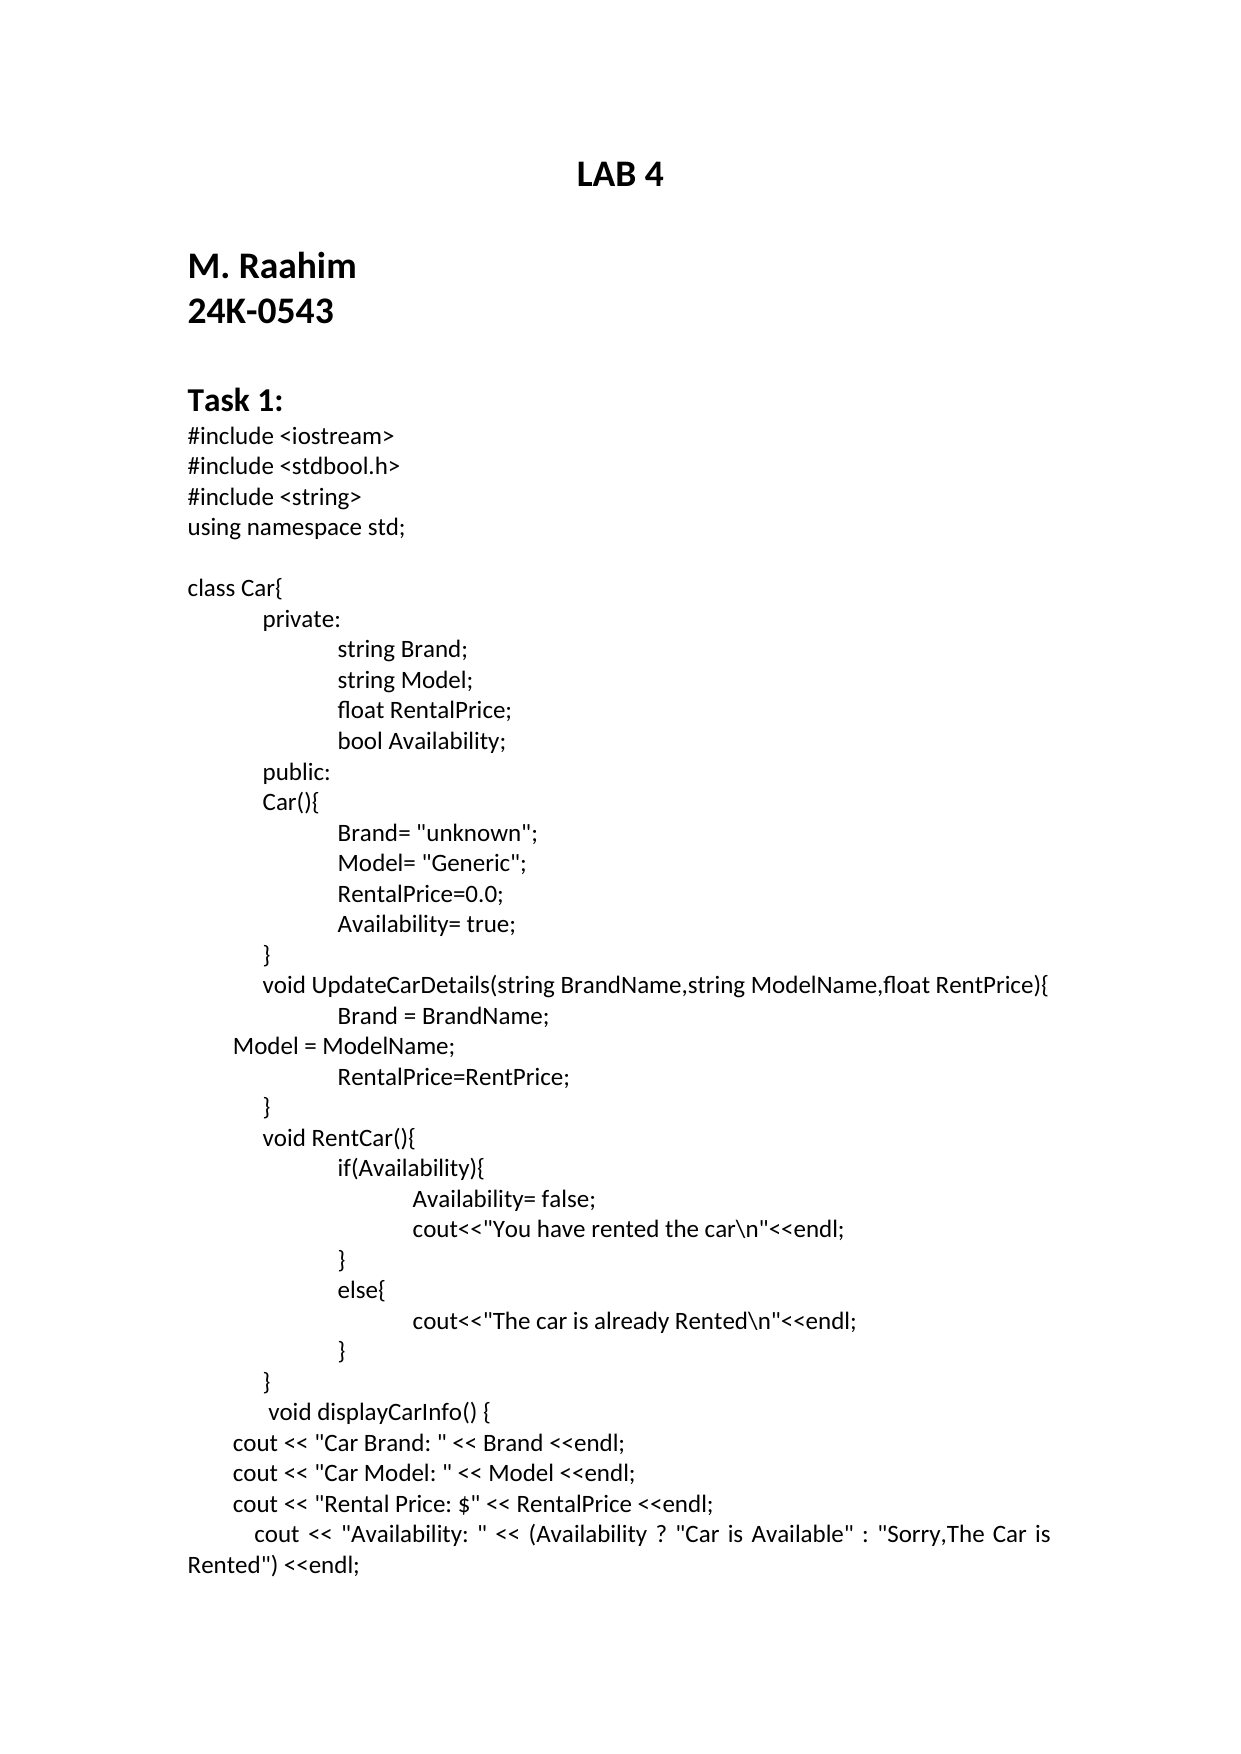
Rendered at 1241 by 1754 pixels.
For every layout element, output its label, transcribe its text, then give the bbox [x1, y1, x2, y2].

list } [187, 1336, 1053, 1366]
list } [187, 1366, 1053, 1397]
list bool Availability; [187, 725, 1053, 756]
list } [187, 1091, 1053, 1122]
list cout << "Availability: " << (Availability ? "Car is Available" : "Sorry,The Car is Rented") <<endl; [187, 1519, 1053, 1580]
list RentalPrice=0.0; [187, 878, 1053, 908]
list Availability= false; [187, 1183, 1053, 1213]
list else{ [187, 1274, 1053, 1305]
list cout << "Car Brand: " << Brand <<endl; [187, 1427, 1053, 1458]
list float RentalPrice; [187, 694, 1053, 725]
list Model = ModelName; [187, 1030, 1053, 1061]
list Brand = BrandName; [187, 1000, 1053, 1030]
list void RentCar(){ [187, 1122, 1053, 1152]
list Brand= "unknown"; [187, 817, 1053, 847]
list cout << "Car Model: " << Model <<endl; [187, 1458, 1053, 1488]
list void displayCarInfo() { [187, 1397, 1053, 1427]
list Car(){ [187, 786, 1053, 817]
list class Car{ [187, 572, 1053, 603]
list if(Availability){ [187, 1152, 1053, 1183]
list private: [187, 603, 1053, 633]
list using namespace std; [187, 511, 1053, 542]
list #include <iostream> [187, 420, 1053, 450]
list RentalPrice=RentPrice; [187, 1061, 1053, 1091]
list Task 1: [187, 379, 1053, 420]
list string Model; [187, 664, 1053, 694]
list cout<<"You have rented the car\n"<<endl; [187, 1213, 1053, 1244]
list 24K-0543 [187, 287, 1053, 333]
list Raahim [187, 242, 1053, 287]
text LAB 4 [187, 150, 1053, 196]
list Model= "Generic"; [187, 847, 1053, 878]
list public: [187, 756, 1053, 786]
list #include <string> [187, 481, 1053, 511]
list cout<<"The car is already Rented\n"<<endl; [187, 1305, 1053, 1336]
list cout << "Rental Price: $" << RentalPrice <<endl; [187, 1488, 1053, 1519]
list void UpdateCarDetails(string BrandName,string ModelName,float RentPrice){ [187, 969, 1053, 1000]
list Availability= true; [187, 908, 1053, 939]
list string Brand; [187, 633, 1053, 664]
list } [187, 1244, 1053, 1274]
list } [187, 939, 1053, 969]
list #include <stdbool.h> [187, 450, 1053, 481]
